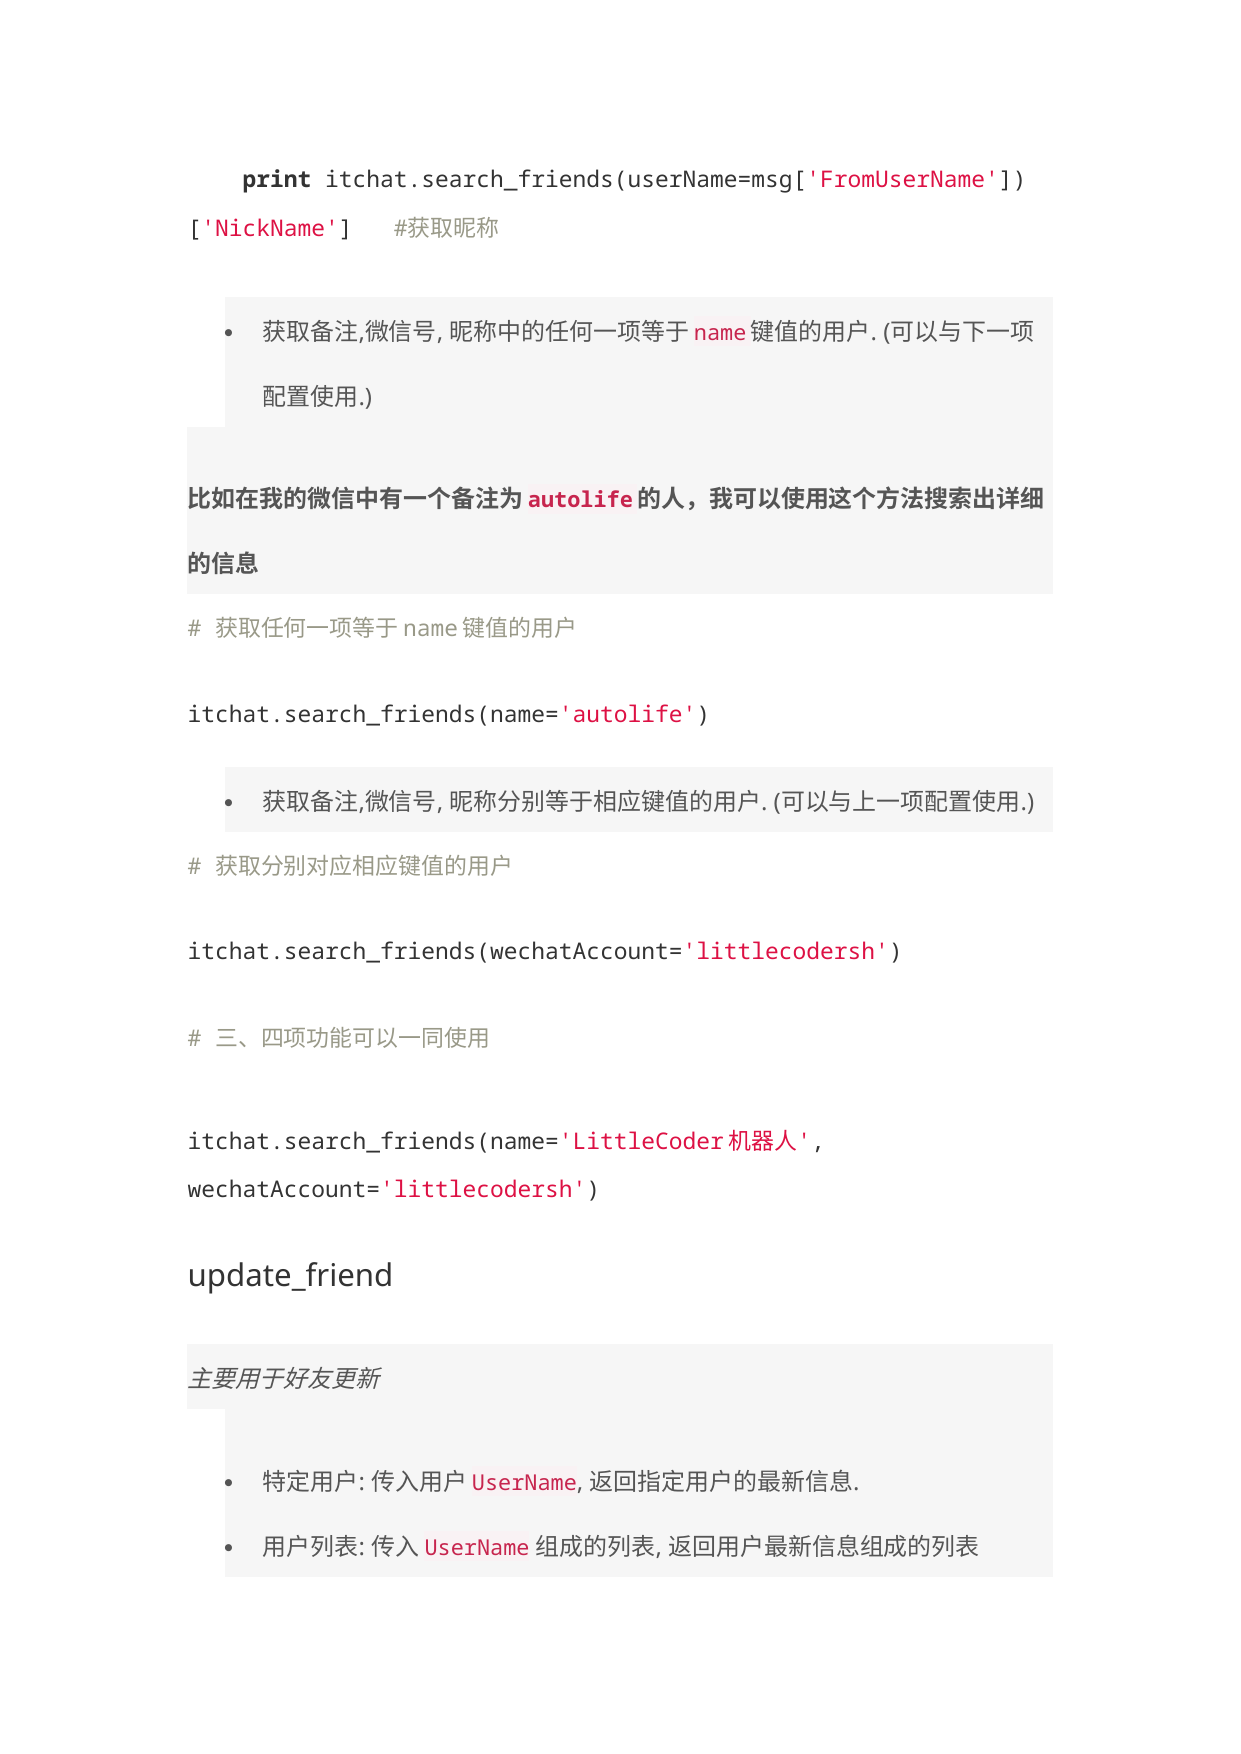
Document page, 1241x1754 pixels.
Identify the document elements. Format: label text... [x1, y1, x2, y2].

text itchat.search_friends(wechatAccount='littlecodersh') [187, 934, 1053, 967]
text # 获取任何一项等于name键值的用户 [187, 594, 1053, 659]
list 获取备注,微信号, 昵称分别等于相应键值的用户. (可以与上一项配置使用.) [225, 767, 1053, 832]
list 特定用户: 传入用户UserName, 返回指定用户的最新信息. [225, 1447, 1053, 1512]
list 用户列表: 传入 UserName 组成的列表, 返回用户最新信息组成的列表 [225, 1512, 1053, 1577]
text 比如在我的微信中有一个备注为autolife的人，我可以使用这个方法搜索出详细的信息 [187, 464, 1053, 594]
list 获取备注,微信号, 昵称中的任何一项等于name键值的用户. (可以与下一项配置使用.) [225, 297, 1053, 427]
text # 获取分别对应相应键值的用户 [187, 832, 1053, 897]
text itchat.search_friends(name='LittleCoder机器人', wechatAccount='littlecodersh') [187, 1107, 1053, 1204]
text update_friend [187, 1242, 1053, 1307]
text 主要用于好友更新 [187, 1344, 1053, 1409]
text # 三、四项功能可以一同使用 [187, 1004, 1053, 1069]
text itchat.search_friends(name='autolife') [187, 697, 1053, 729]
text print itchat.search_friends(userName=msg['FromUserName'])['NickName'] #获取昵称 [187, 162, 1053, 259]
